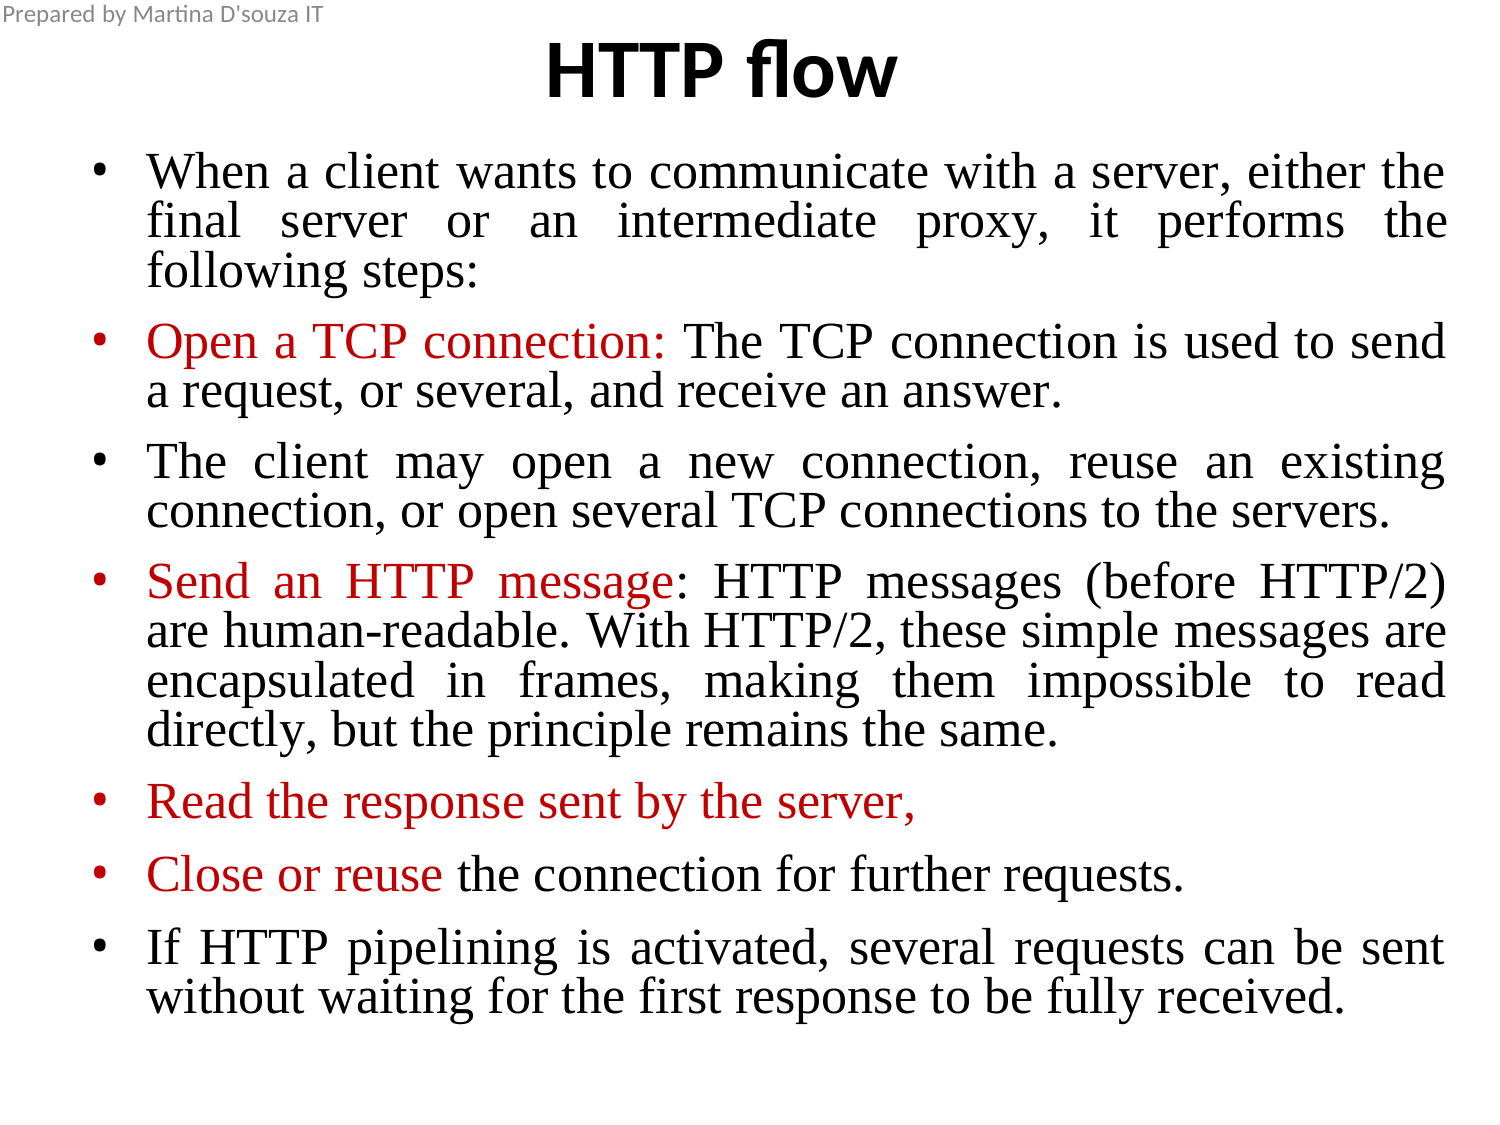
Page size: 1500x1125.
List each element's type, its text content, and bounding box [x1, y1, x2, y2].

list Close or reuse the connection for further requests. [90, 836, 1500, 907]
list The client may open a new connection, reuse an existing connection, or open several TCP connections to the servers. [90, 432, 1448, 539]
list Send an HTTP message: HTTP messages (before HTTP/2) are human-readable. With HTTP/2, these simple messages are encapsulated in frames, making them impossible to read directly, but the principle remains the same. [90, 552, 1448, 757]
subtitle HTTP flow [106, 23, 1338, 117]
list When a client wants to communicate with a server, either the final server or an intermediate proxy, it performs the following steps: [90, 142, 1448, 298]
list Open a TCP connection: The TCP connection is used to send a request, or several, and receive an answer. [90, 312, 1448, 419]
list Read the response sent by the server, [90, 763, 1500, 834]
list If HTTP pipelining is activated, several requests can be sent without waiting for the first response to be fully received. [90, 918, 1448, 1025]
